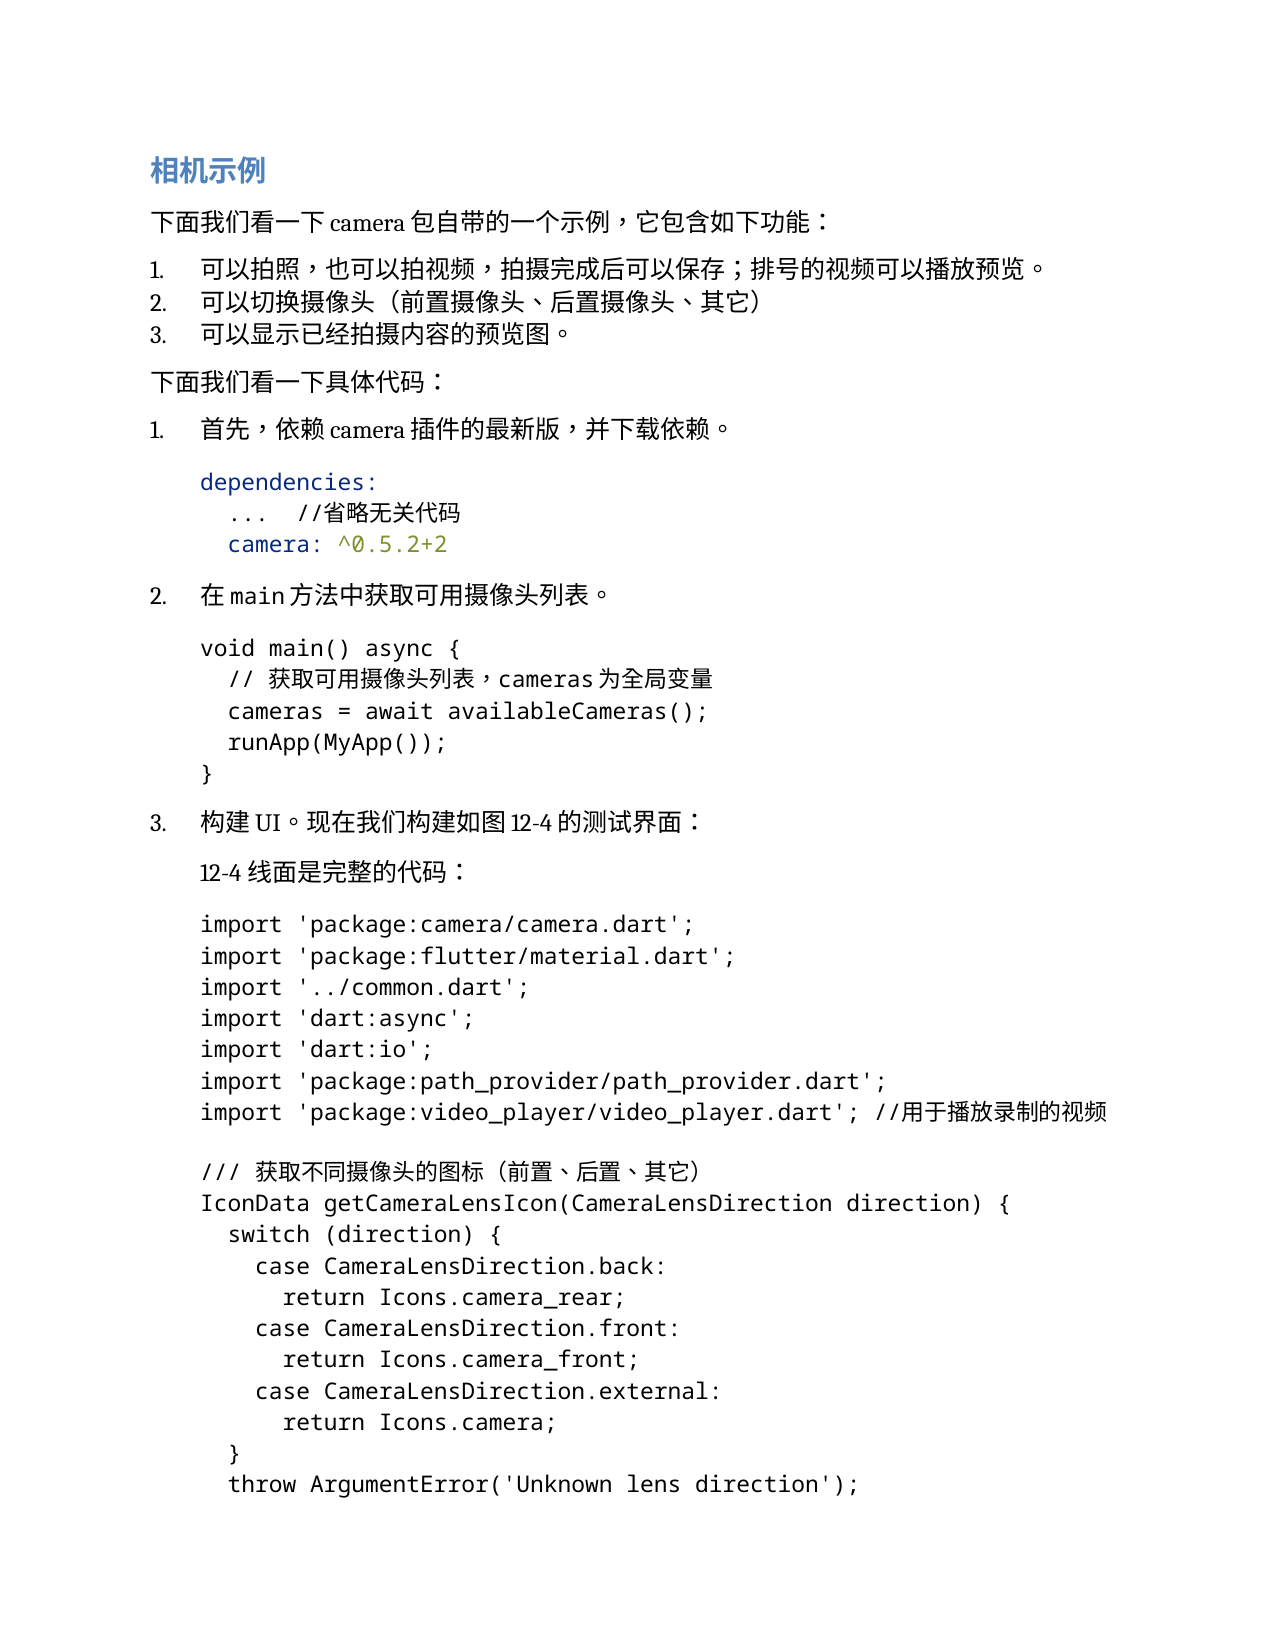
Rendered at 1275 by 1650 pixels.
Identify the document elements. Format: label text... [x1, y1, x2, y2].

list 在main方法中获取可用摄像头列表。 [150, 580, 1125, 611]
list 首先，依赖camera插件的最新版，并下载依赖。 [150, 416, 1125, 445]
list dependencies: ... //省略无关代码 camera: ^0.5.2+2 [150, 466, 1125, 559]
list 可以切换摄像头（前置摄像头、后置摄像头、其它） [150, 288, 1125, 317]
list 可以显示已经拍摄内容的预览图。 [150, 321, 1125, 350]
list void main() async { // 获取可用摄像头列表，cameras为全局变量 cameras = await availableCameras(); runApp(MyApp()); } [150, 632, 1125, 788]
text 下面我们看一下camera包自带的一个示例，它包含如下功能： [150, 208, 1125, 237]
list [150, 908, 1125, 1500]
text 下面我们看一下具体代码： [150, 368, 1125, 397]
list 构建UI。现在我们构建如图12-4的测试界面： [150, 809, 1125, 838]
list 12-4 线面是完整的代码： [150, 859, 1125, 888]
subtitle 相机示例 [150, 150, 1125, 190]
list 可以拍照，也可以拍视频，拍摄完成后可以保存；排号的视频可以播放预览。 [150, 256, 1125, 285]
